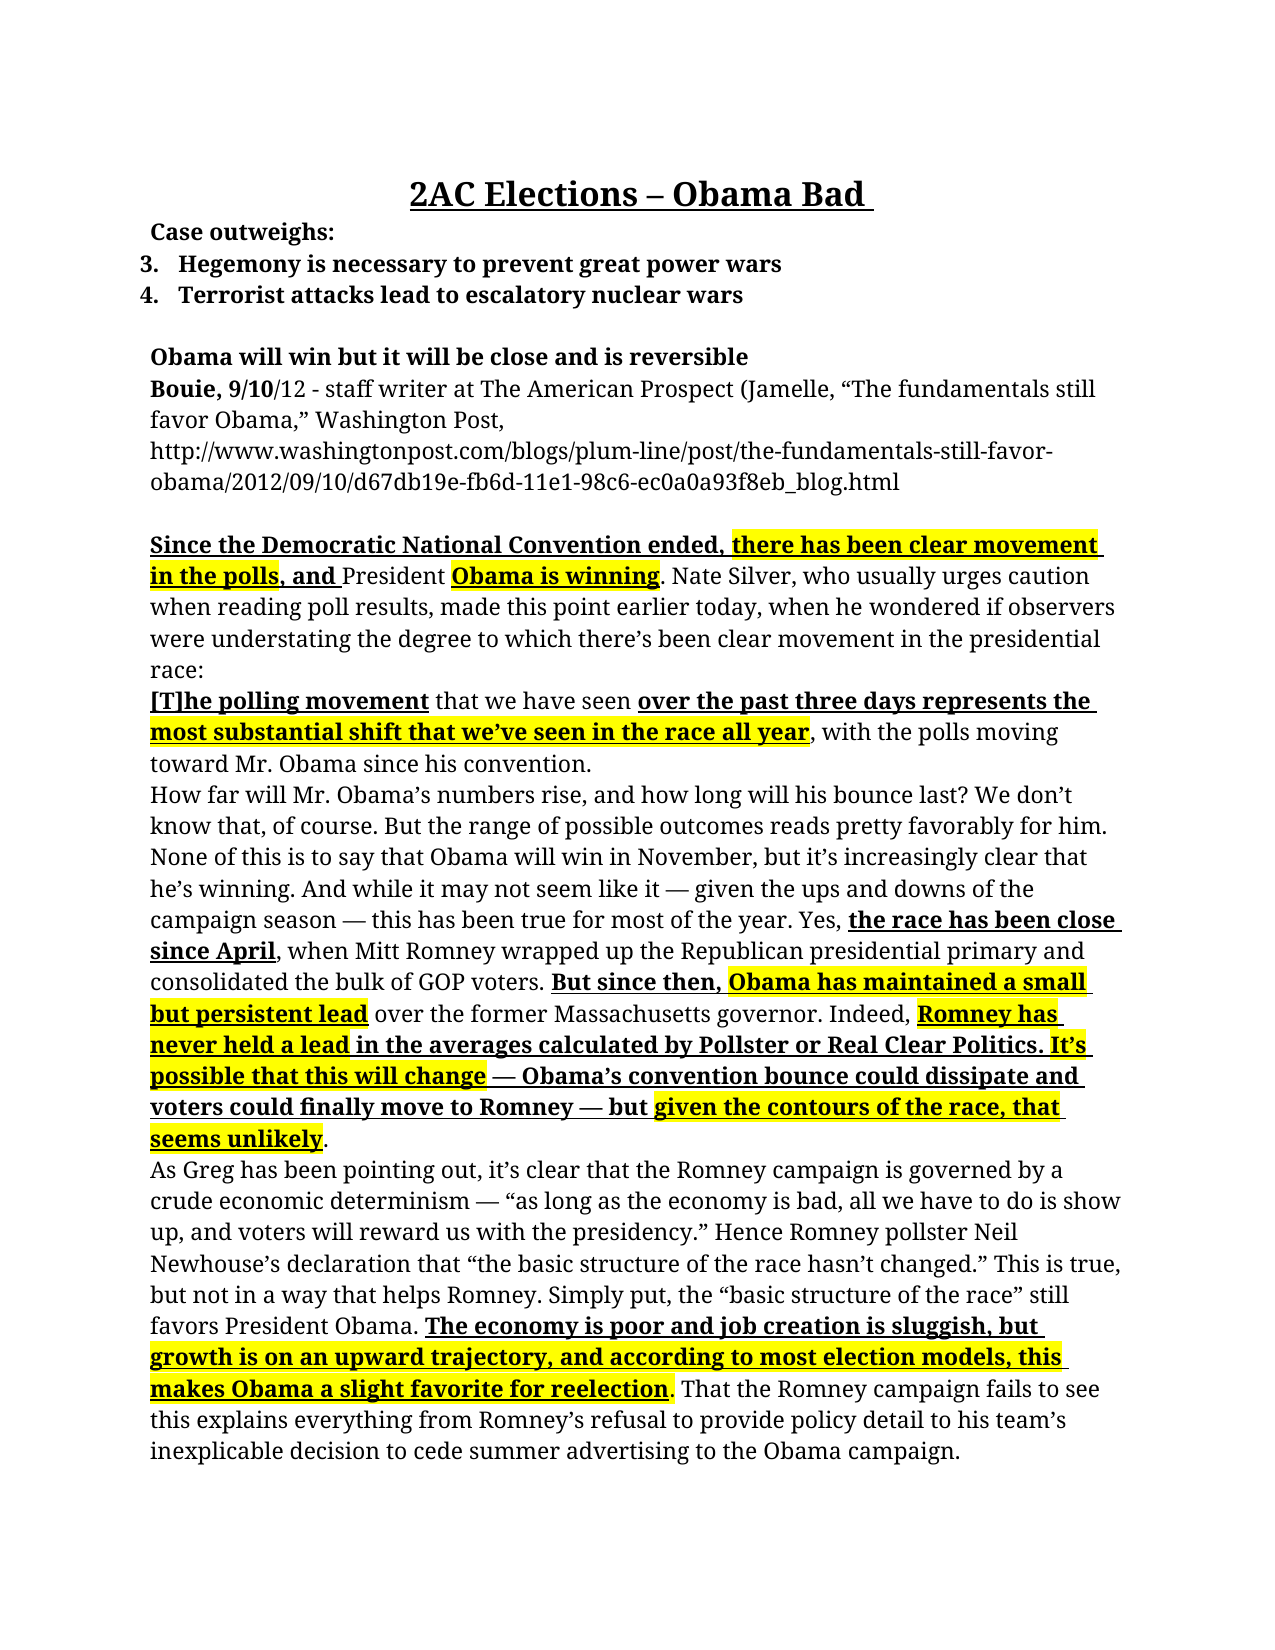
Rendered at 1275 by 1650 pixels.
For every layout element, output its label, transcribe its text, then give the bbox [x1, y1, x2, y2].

text None of this is to say that Obama will win in November, but it’s increasingly clear that he’s winning. And while it may not seem like it — given the ups and downs of the campaign season — this has been true for most of the year. Yes, the race has been close since April, when Mitt Romney wrapped up the Republican presidential primary and consolidated the bulk of GOP voters. But since then, Obama has maintained a small but persistent lead over the former Massachusetts governor. Indeed, Romney has never held a lead in the averages calculated by Pollster or Real Clear Politics. It’s possible that this will change — Obama’s convention bounce could dissipate and voters could finally move to Romney — but given the contours of the race, that seems unlikely. [150, 841, 1125, 1154]
text Obama will win but it will be close and is reversible [150, 341, 1125, 372]
text How far will Mr. Obama’s numbers rise, and how long will his bounce last? We don’t know that, of course. But the range of possible outcomes reads pretty favorably for him. [150, 779, 1125, 841]
text As Greg has been pointing out, it’s clear that the Romney campaign is governed by a crude economic determinism — “as long as the economy is bad, all we have to do is show up, and voters will reward us with the presidency.” Hence Romney pollster Neil Newhouse’s declaration that “the basic structure of the race hasn’t changed.” This is true, but not in a way that helps Romney. Simply put, the “basic structure of the race” still favors President Obama. The economy is poor and job creation is sluggish, but growth is on an upward trajectory, and according to most election models, this makes Obama a slight favorite for reelection. That the Romney campaign fails to see this explains everything from Romney’s refusal to provide policy detail to his team’s inexplicable decision to cede summer advertising to the Obama campaign. [150, 1154, 1125, 1466]
text http://www.washingtonpost.com/blogs/plum-line/post/the-fundamentals-still-favor-obama/2012/09/10/d67db19e-fb6d-11e1-98c6-ec0a0a93f8eb_blog.html [150, 435, 1125, 497]
subtitle 2AC Elections – Obama Bad [150, 171, 1125, 216]
text [T]he polling movement that we have seen over the past three days represents the most substantial shift that we’ve seen in the race all year, with the polls moving toward Mr. Obama since his convention. [150, 685, 1125, 779]
text Since the Democratic National Convention ended, there has been clear movement in the polls, and President Obama is winning. Nate Silver, who usually urges caution when reading poll results, made this point earlier today, when he wondered if observers were understating the degree to which there’s been clear movement in the presidential race: [150, 529, 1125, 685]
text Case outweighs: [150, 216, 1125, 247]
text Bouie, 9/10/12 - staff writer at The American Prospect (Jamelle, “The fundamentals still favor Obama,” Washington Post, [150, 372, 1125, 435]
list Terrorist attacks lead to escalatory nuclear wars [159, 279, 1125, 310]
list Hegemony is necessary to prevent great power wars [159, 247, 1125, 279]
